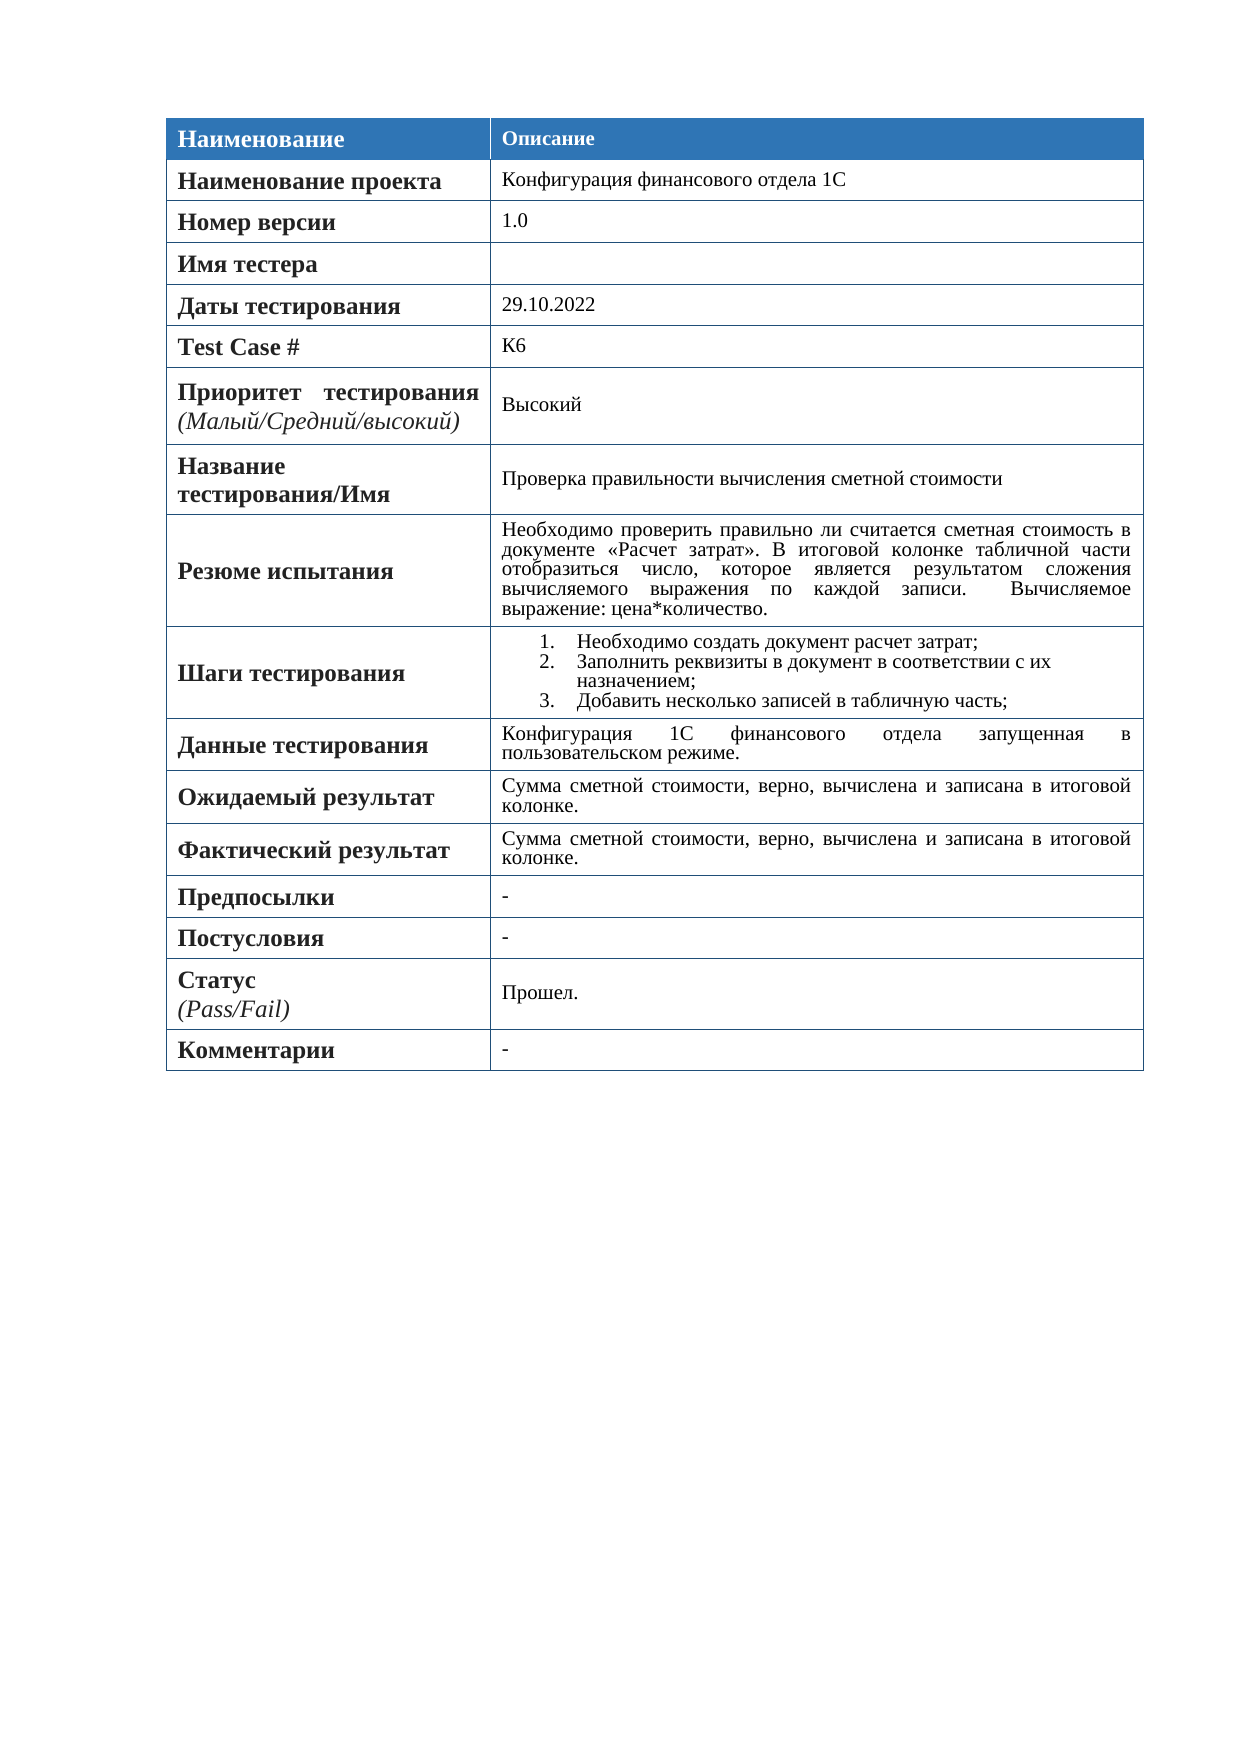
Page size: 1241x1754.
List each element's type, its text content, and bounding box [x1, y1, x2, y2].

table_cell Проверка правильности вычисления сметной стоимости [491, 445, 1143, 514]
table_cell Прошел. [491, 959, 1143, 1029]
table_cell Резюме испытания [167, 515, 490, 626]
table_cell Сумма сметной стоимости, верно, вычислена и записана в итоговой колонке. [491, 771, 1143, 822]
table_cell Ожидаемый результат [167, 771, 490, 822]
table_cell - [491, 918, 1143, 958]
table_cell 1.0 [491, 201, 1143, 242]
table_cell Наименование проекта [167, 160, 490, 200]
table_cell Номер версии [167, 201, 490, 242]
table_cell Постусловия [167, 918, 490, 958]
table_cell Конфигурация 1С финансового отдела запущенная в пользовательском режиме. [491, 719, 1143, 770]
table_header Описание [491, 118, 1143, 159]
table_cell - [491, 1030, 1143, 1070]
table_cell Сумма сметной стоимости, верно, вычислена и записана в итоговой колонке. [491, 824, 1143, 875]
table_cell Конфигурация финансового отдела 1С [491, 160, 1143, 200]
table_cell Приоритет тестирования (Малый/Средний/высокий) [167, 368, 490, 444]
table_header Наименование [167, 118, 490, 159]
table_cell Шаги тестирования [167, 627, 490, 718]
table_cell Название тестирования/Имя [167, 445, 490, 514]
table_cell Необходимо создать документ расчет затрат; Заполнить реквизиты в документ в соответствии с их назначением; Добавить несколько записей в табличную часть; [491, 627, 1143, 718]
table_cell Комментарии [167, 1030, 490, 1070]
table_cell Даты тестирования [167, 285, 490, 325]
table_cell - [491, 876, 1143, 917]
table_cell Предпосылки [167, 876, 490, 917]
table_cell К6 [491, 326, 1143, 367]
table_cell Test Case # [167, 326, 490, 367]
table_cell Необходимо проверить правильно ли считается сметная стоимость в документе «Расчет затрат». В итоговой колонке табличной части отобразиться число, которое является результатом сложения вычисляемого выражения по каждой записи. Вычисляемое выражение: цена*количество. [491, 515, 1143, 626]
table_cell Высокий [491, 368, 1143, 444]
table_cell 29.10.2022 [491, 285, 1143, 325]
table_cell Фактический результат [167, 824, 490, 875]
table_cell Данные тестирования [167, 719, 490, 770]
table_cell Имя тестера [167, 243, 490, 284]
table_cell [491, 243, 1143, 284]
table_cell Статус (Pass/Fail) [167, 959, 490, 1029]
